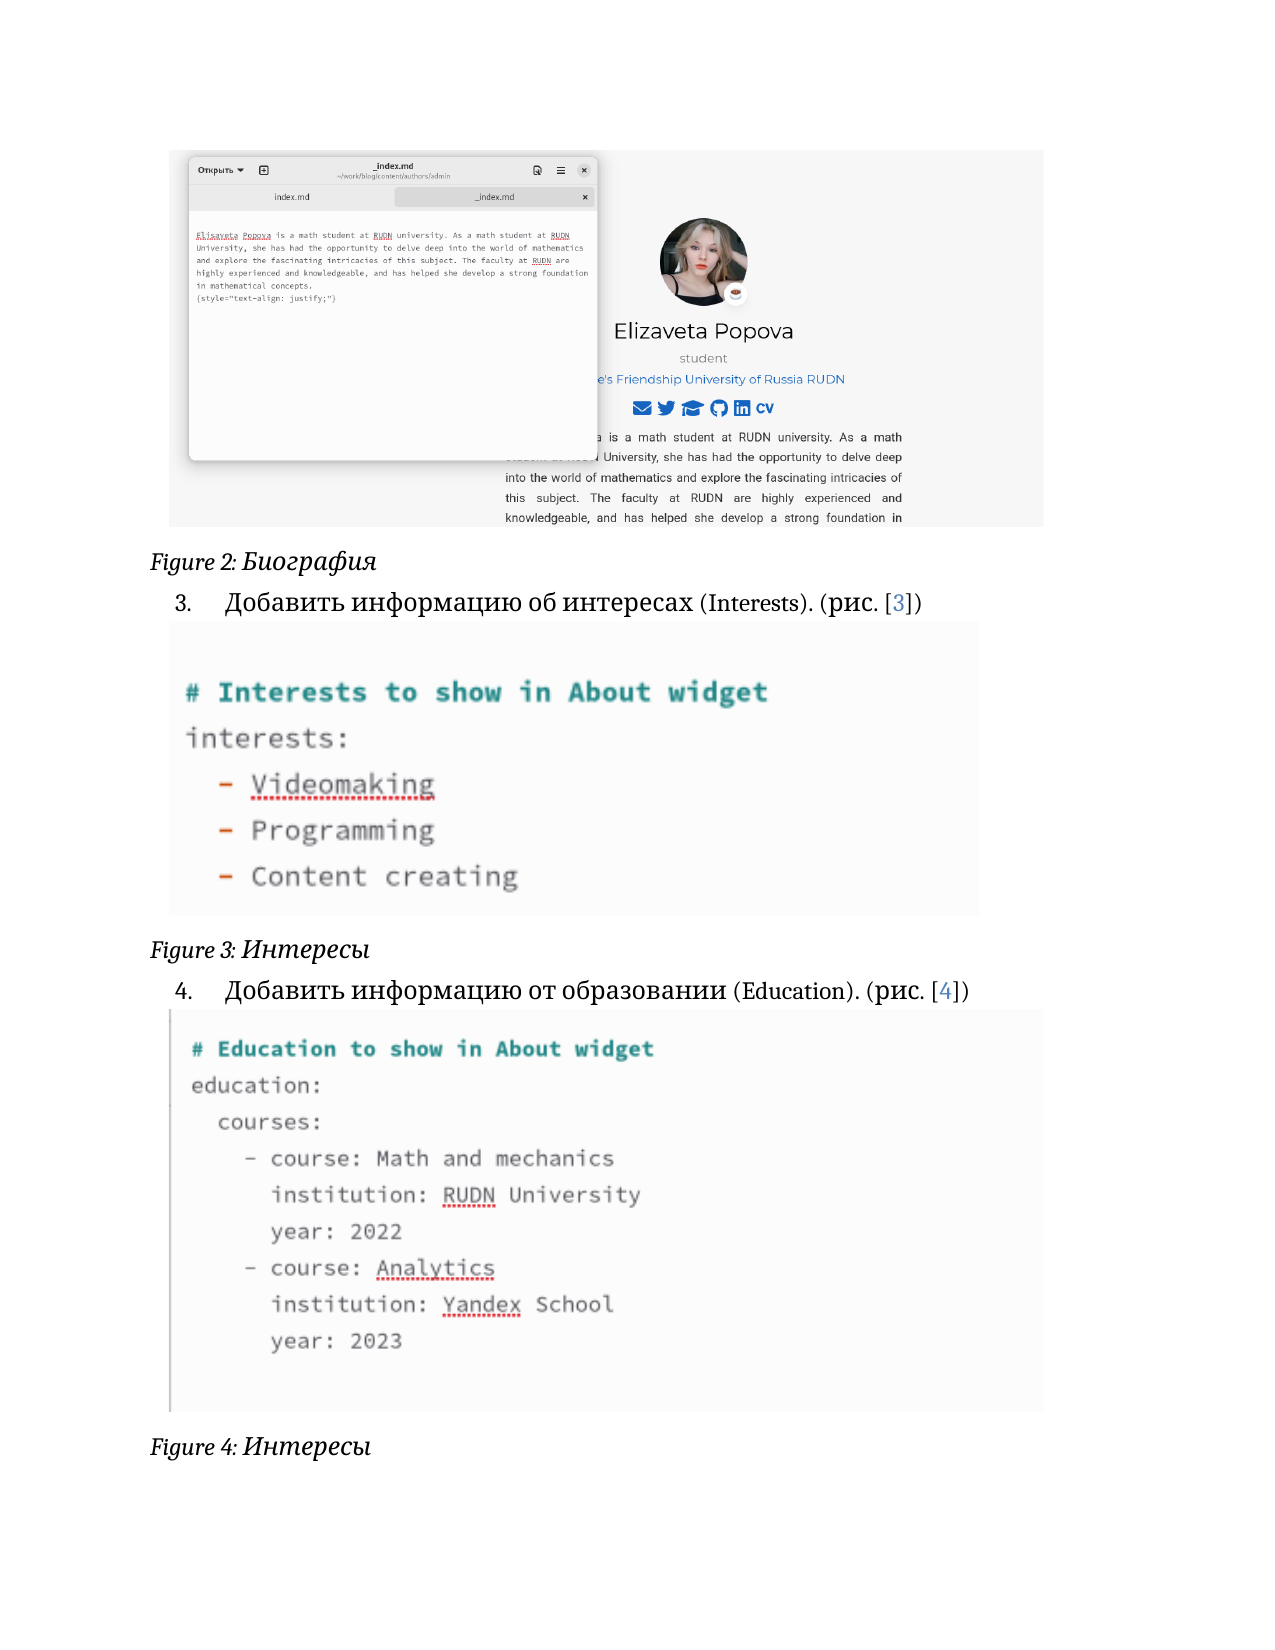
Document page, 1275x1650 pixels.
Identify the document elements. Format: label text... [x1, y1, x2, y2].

picture [168, 621, 980, 916]
text Figure 4: Интересы [150, 1433, 1125, 1461]
text Figure 3: Интересы [150, 936, 1125, 965]
list Добавить информацию об интересах (Interests). (рис. [3]) [175, 589, 1125, 618]
picture [168, 150, 1044, 527]
picture [168, 1009, 1044, 1412]
text Figure 2: Биография [150, 548, 1125, 576]
list Добавить информацию от образовании (Education). (рис. [4]) [175, 977, 1125, 1006]
